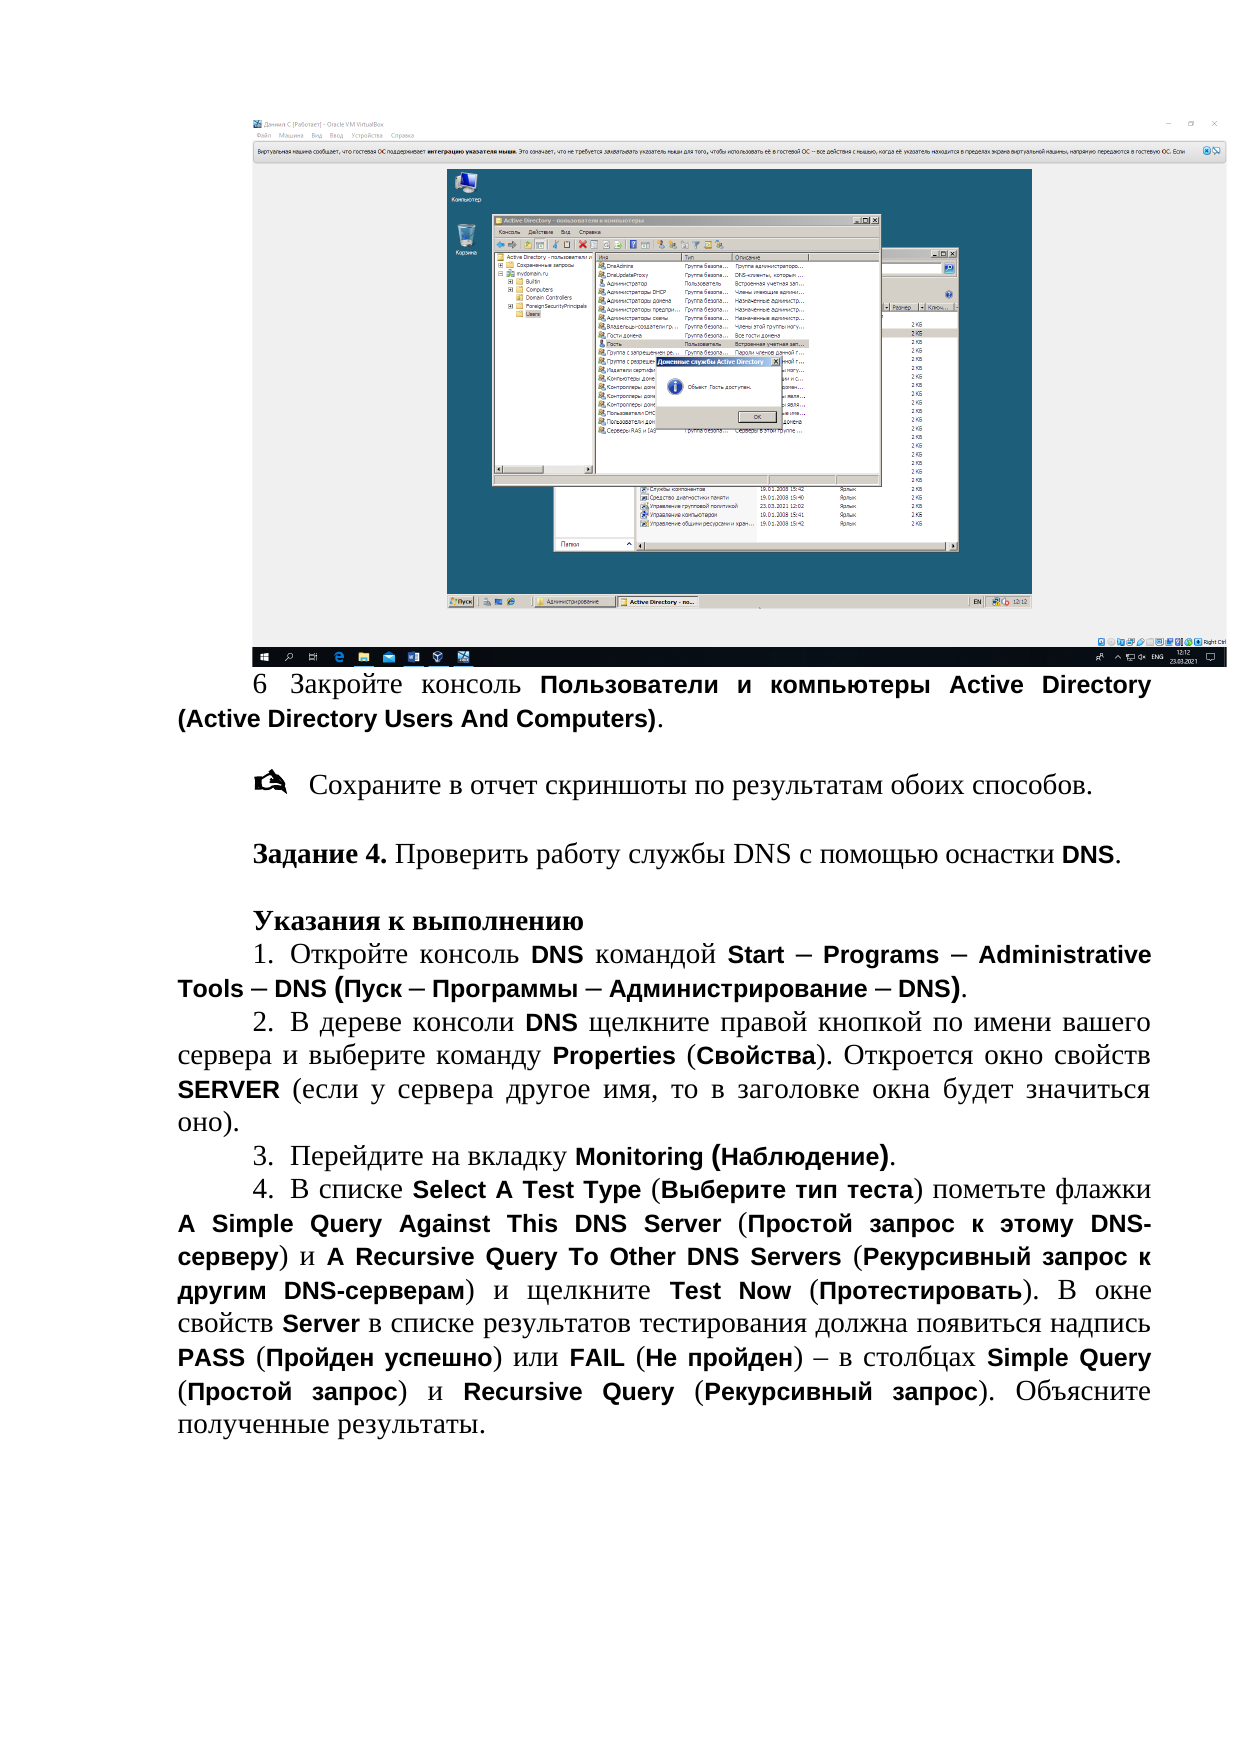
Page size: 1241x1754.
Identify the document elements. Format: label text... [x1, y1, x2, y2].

text Указания к выполнению [177, 903, 1152, 936]
list Сохраните в отчет скриншоты по результатам обоих способов. [177, 767, 1152, 802]
list Откройте консоль DNS командой Start – Programs – Administrative Tools – DNS (Пуск – Программы – Администрирование – DNS). [177, 936, 1152, 1004]
list Закройте консоль Пользователи и компьютеры Active Directory (Active Directory Users And Computers). [177, 666, 1152, 733]
picture [252, 118, 1227, 667]
list В дереве консоли DNS щелкните правой кнопкой по имени вашего сервера и выберите команду Properties (Свойства). Откроется окно свойств SERVER (если у сервера другое имя, то в заголовке окна будет значиться оно). [177, 1004, 1152, 1138]
list Перейдите на вкладку Monitoring (Наблюдение). [177, 1138, 1152, 1171]
list В списке Select A Test Type (Выберите тип теста) пометьте флажки A Simple Query Against This DNS Server (Простой запрос к этому DNS-серверу) и A Recursive Query To Other DNS Servers (Рекурсивный запрос к другим DNS-серверам) и щелкните Test Now (Протестировать). В окне свойств Server в списке результатов тестирования должна появиться надпись PASS (Пройден успешно) или FAIL (Не пройден) – в столбцах Simple Query (Простой запрос) и Recursive Query (Рекурсивный запрос). Объясните полученные результаты. [177, 1171, 1152, 1440]
text Задание 4. Проверить работу службы DNS с помощью оснастки DNS. [177, 836, 1152, 869]
